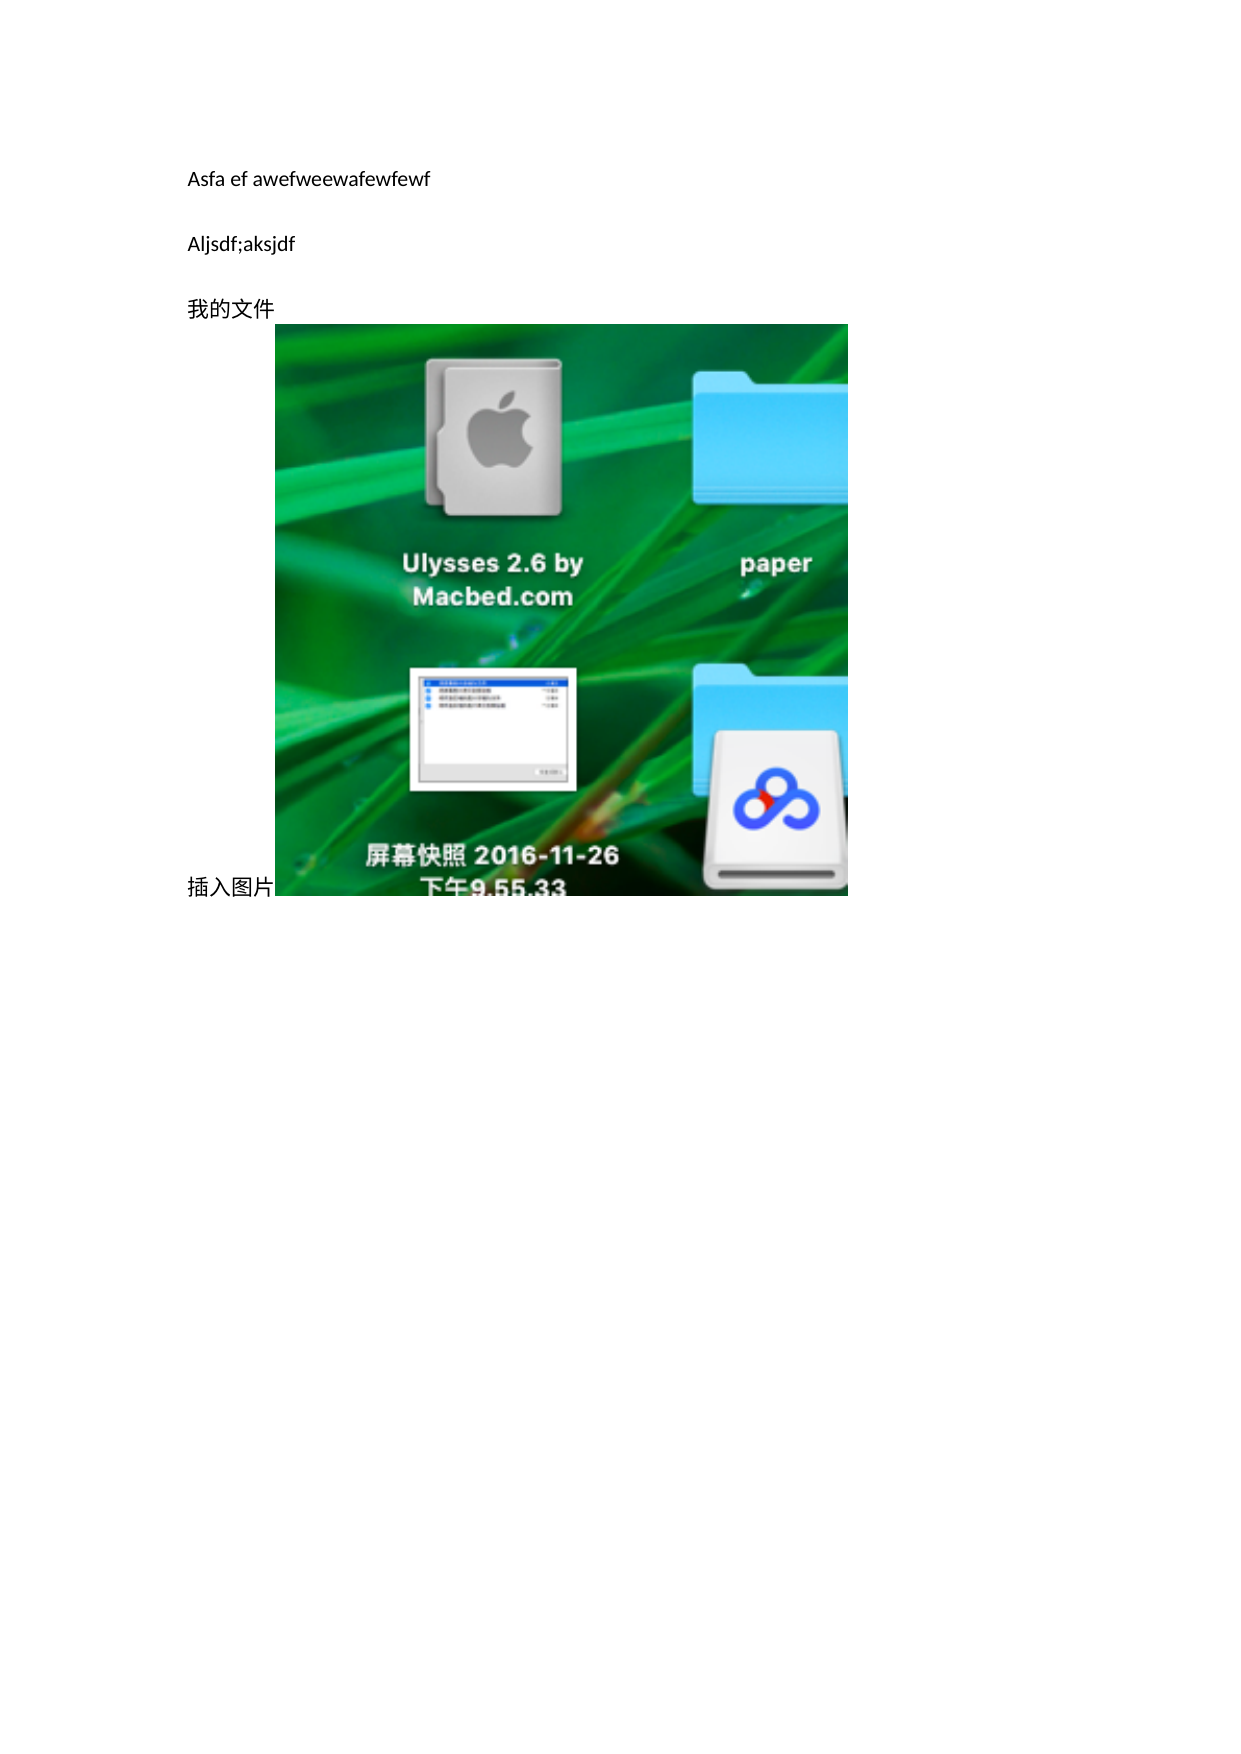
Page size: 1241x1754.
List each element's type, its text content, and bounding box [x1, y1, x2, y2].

text 我的文件 [187, 292, 1053, 324]
picture [275, 324, 848, 896]
text Asfa ef awefweewafewfewf [187, 162, 1053, 194]
text Aljsdf;aksjdf [187, 227, 1053, 259]
